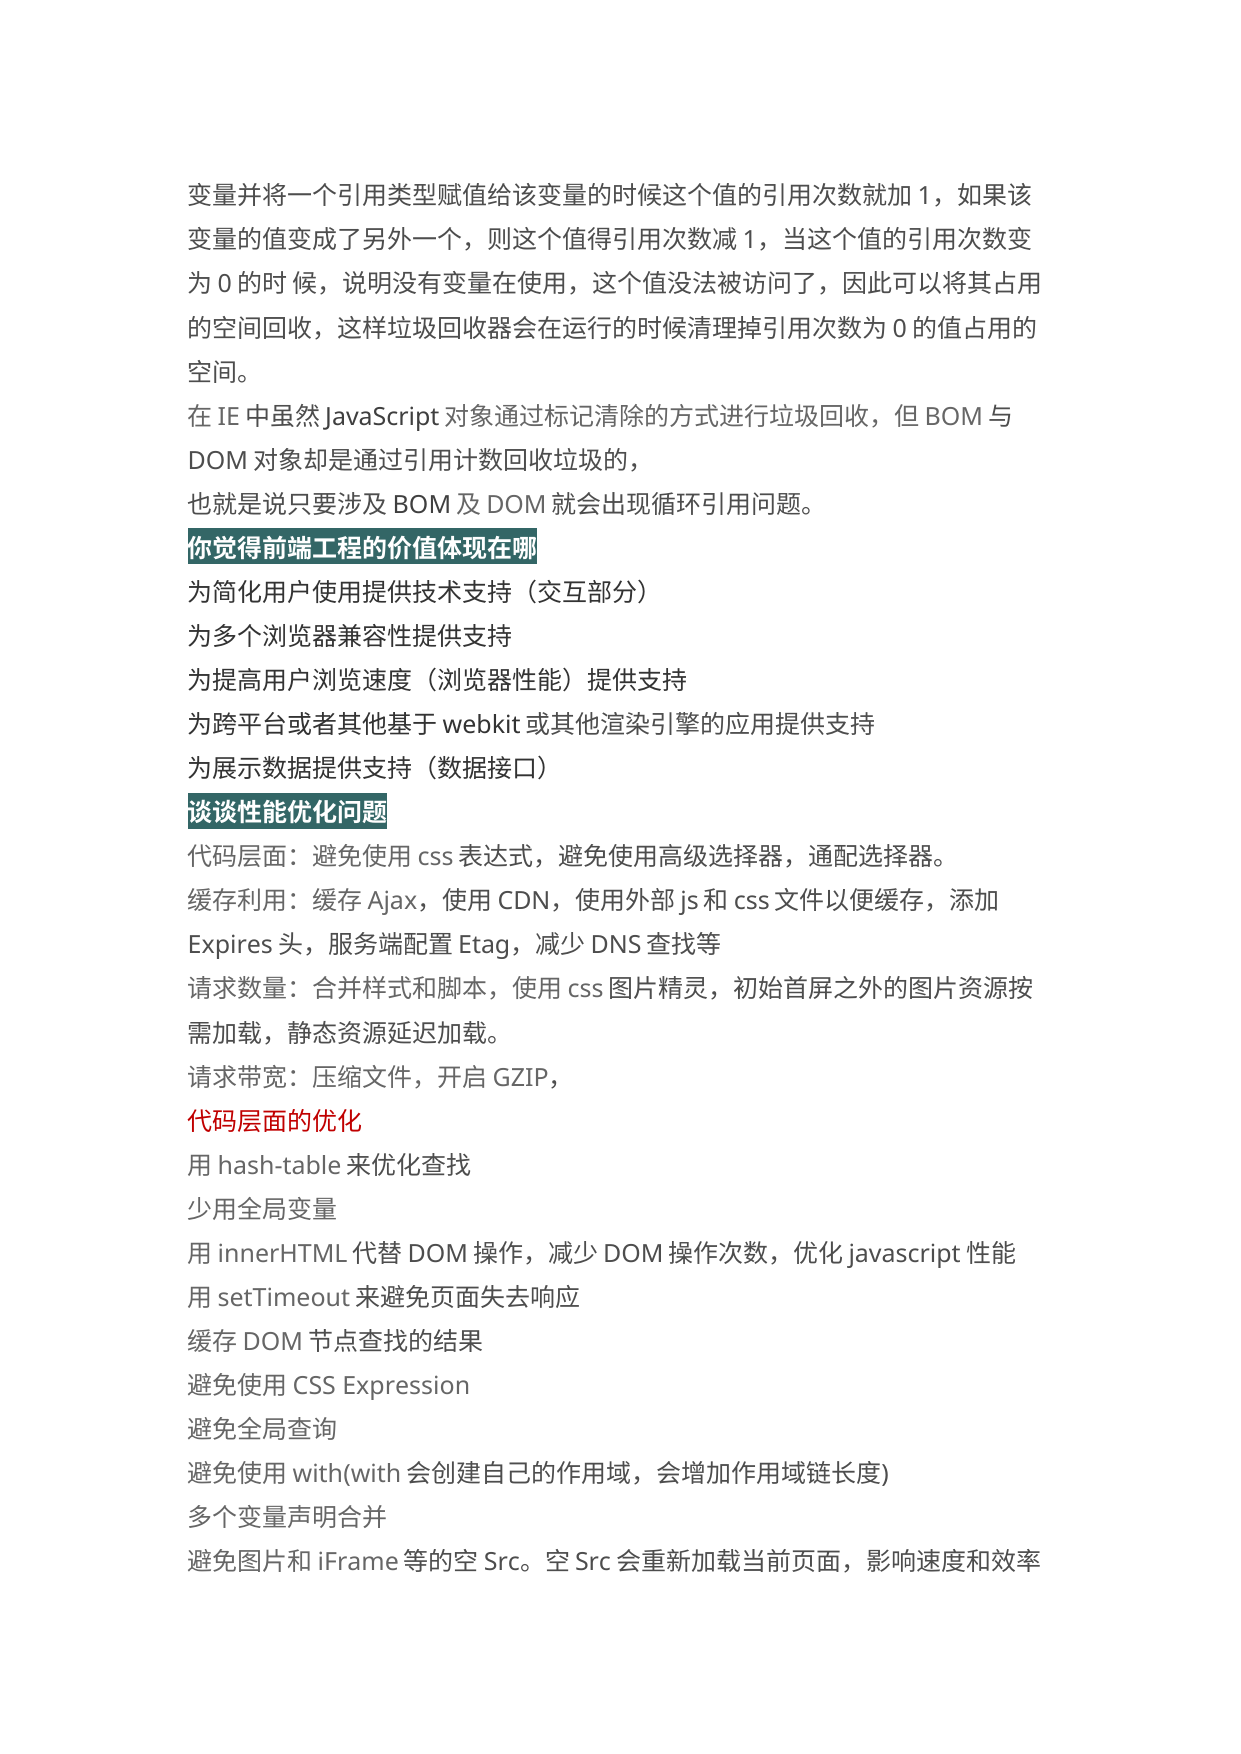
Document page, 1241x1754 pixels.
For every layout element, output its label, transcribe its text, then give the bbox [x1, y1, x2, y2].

text 用innerHTML代替DOM操作，减少DOM操作次数，优化javascript性能 [187, 1229, 1053, 1273]
text 用hash-table来优化查找 [187, 1141, 1053, 1185]
text 为跨平台或者其他基于webkit或其他渲染引擎的应用提供支持 [187, 701, 1053, 745]
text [187, 172, 1053, 392]
text 在IE中虽然JavaScript对象通过标记清除的方式进行垃圾回收，但BOM与DOM对象却是通过引用计数回收垃圾的， 也就是说只要涉及BOM及DOM就会出现循环引用问题。 [187, 392, 1053, 524]
text 缓存DOM节点查找的结果 [187, 1318, 1053, 1362]
text 请求带宽：压缩文件，开启GZIP， [187, 1053, 1053, 1097]
text 避免使用with(with会创建自己的作用域，会增加作用域链长度) [187, 1450, 1053, 1494]
text 谈谈性能优化问题 [187, 789, 1053, 833]
text 为提高用户浏览速度（浏览器性能）提供支持 [187, 657, 1053, 701]
text 少用全局变量 [187, 1185, 1053, 1229]
text 避免图片和iFrame等的空Src。空Src会重新加载当前页面，影响速度和效率 [187, 1538, 1053, 1582]
text 为展示数据提供支持（数据接口） [187, 745, 1053, 789]
text 多个变量声明合并 [187, 1494, 1053, 1538]
text 代码层面的优化 [187, 1097, 1053, 1141]
text 避免使用CSS Expression [187, 1362, 1053, 1406]
text 缓存利用：缓存Ajax，使用CDN，使用外部js和css文件以便缓存，添加Expires头，服务端配置Etag，减少DNS查找等 [187, 877, 1053, 965]
text 避免全局查询 [187, 1406, 1053, 1450]
text 代码层面：避免使用css表达式，避免使用高级选择器，通配选择器。 [187, 833, 1053, 877]
text 用setTimeout来避免页面失去响应 [187, 1273, 1053, 1318]
text 你觉得前端工程的价值体现在哪 [187, 524, 1053, 568]
text 为简化用户使用提供技术支持（交互部分） [187, 568, 1053, 613]
text 为多个浏览器兼容性提供支持 [187, 613, 1053, 657]
text 请求数量：合并样式和脚本，使用css图片精灵，初始首屏之外的图片资源按需加载，静态资源延迟加载。 [187, 965, 1053, 1053]
